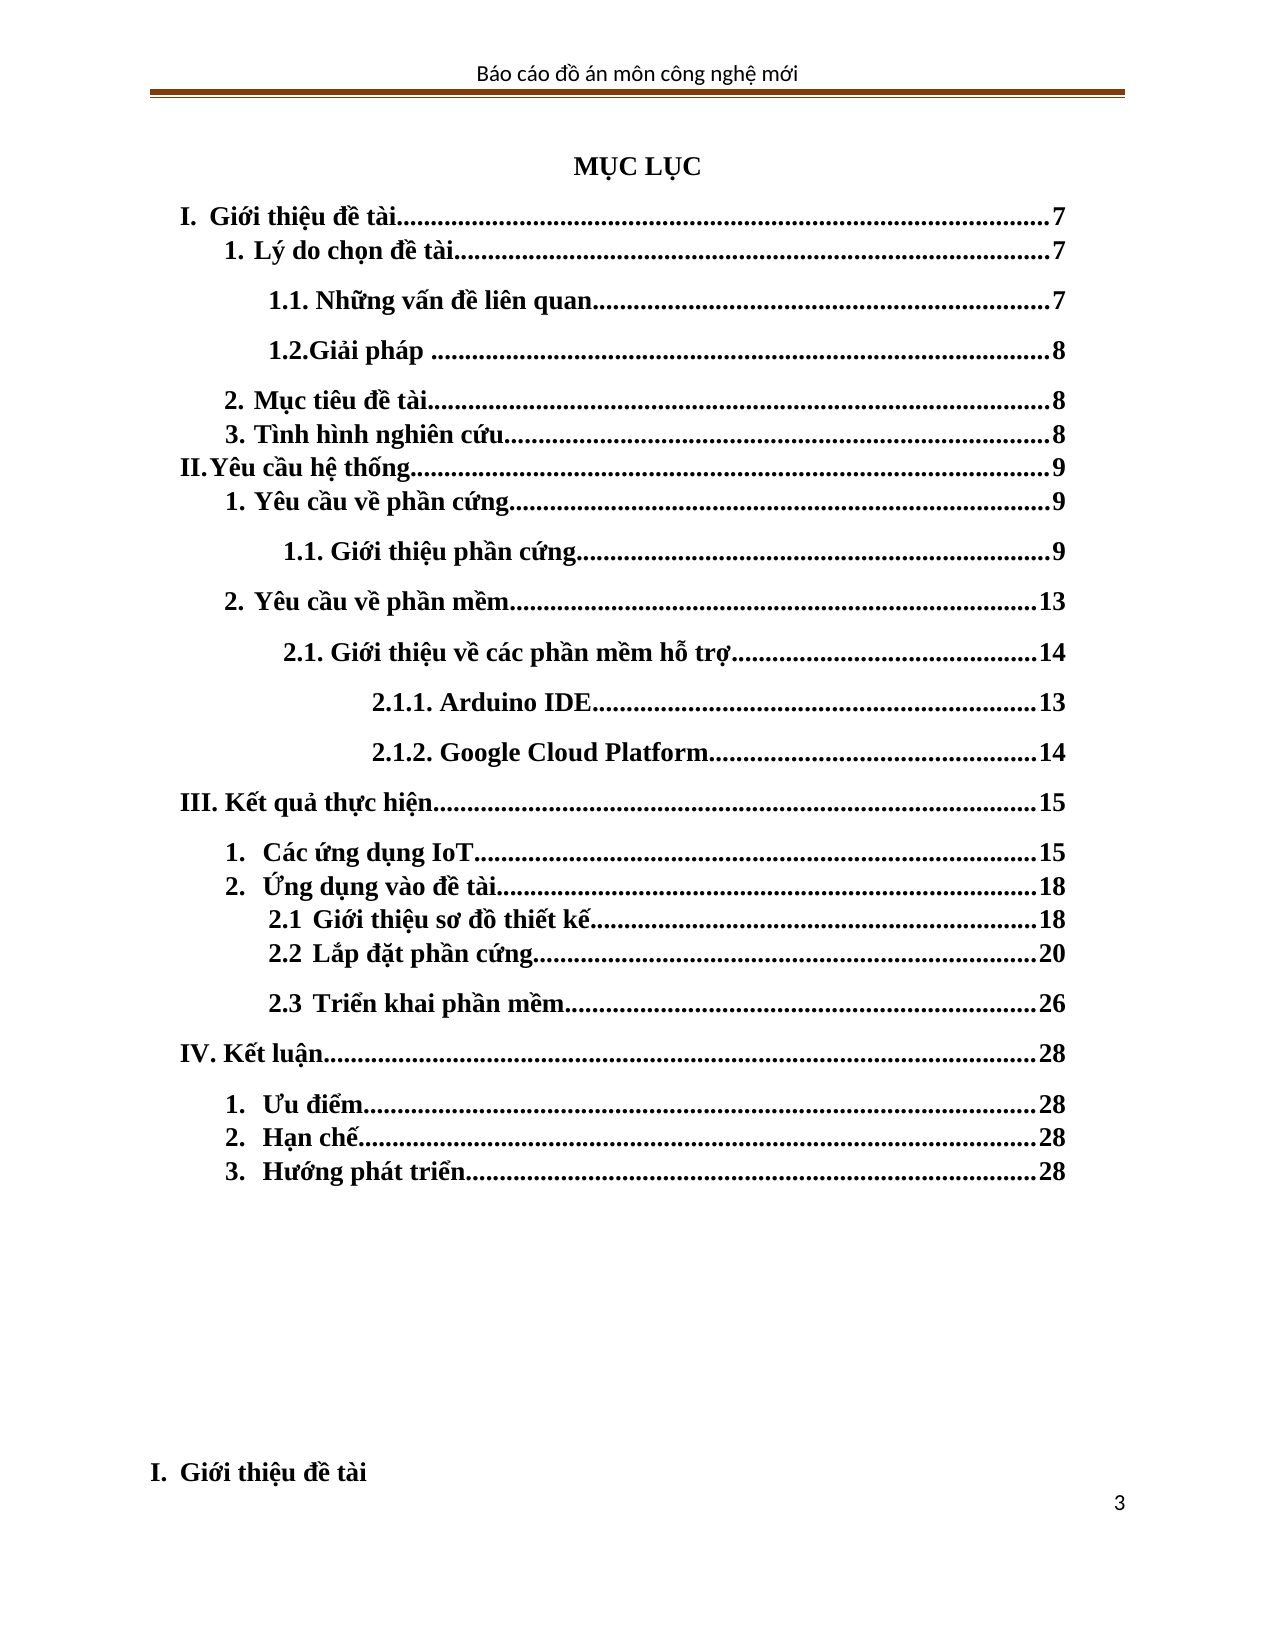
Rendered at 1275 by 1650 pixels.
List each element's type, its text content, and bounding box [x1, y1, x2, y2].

text 2.1. Giới thiệu về các phần mềm hỗ trợ 14 [150, 636, 1125, 667]
list Tình hình nghiên cứu 8 [225, 418, 1125, 449]
text 2.1.2. Google Cloud Platform 14 [372, 736, 1125, 767]
text 1.1. Giới thiệu phần cứng 9 [150, 535, 1125, 566]
list Hạn chế 28 [225, 1121, 1125, 1152]
list Giới thiệu đề tài [150, 1456, 1125, 1487]
list Hướng phát triển 28 [225, 1155, 1125, 1186]
list Yêu cầu về phần mềm 13 [224, 585, 1125, 617]
list Ứng dụng vào đề tài 18 [225, 870, 1125, 901]
list Giới thiệu sơ đồ thiết kế 18 [268, 903, 1125, 935]
list Ưu điểm 28 [225, 1088, 1125, 1119]
text 1.1. Những vấn đề liên quan 7 [150, 284, 1125, 315]
list Yêu cầu về phần cứng 9 [225, 485, 1125, 516]
text III. Kết quả thực hiện 15 [150, 786, 1125, 817]
text IV. Kết luận 28 [150, 1037, 1125, 1069]
text 2.1.1. Arduino IDE 13 [342, 686, 1125, 717]
list Lý do chọn đề tài 7 [224, 234, 1125, 265]
text 1.2.Giải pháp 8 [150, 334, 1125, 365]
text MỤC LỤC [150, 150, 1125, 181]
text 2.3 Triển khai phần mềm 26 [268, 987, 1125, 1018]
list Giới thiệu đề tài 7 [179, 200, 1125, 231]
list Mục tiêu đề tài 8 [224, 384, 1125, 416]
list Yêu cầu hệ thống 9 [179, 451, 1125, 483]
list Lắp đặt phần cứng 20 [268, 937, 1125, 968]
list Các ứng dụng IoT 15 [225, 836, 1125, 868]
